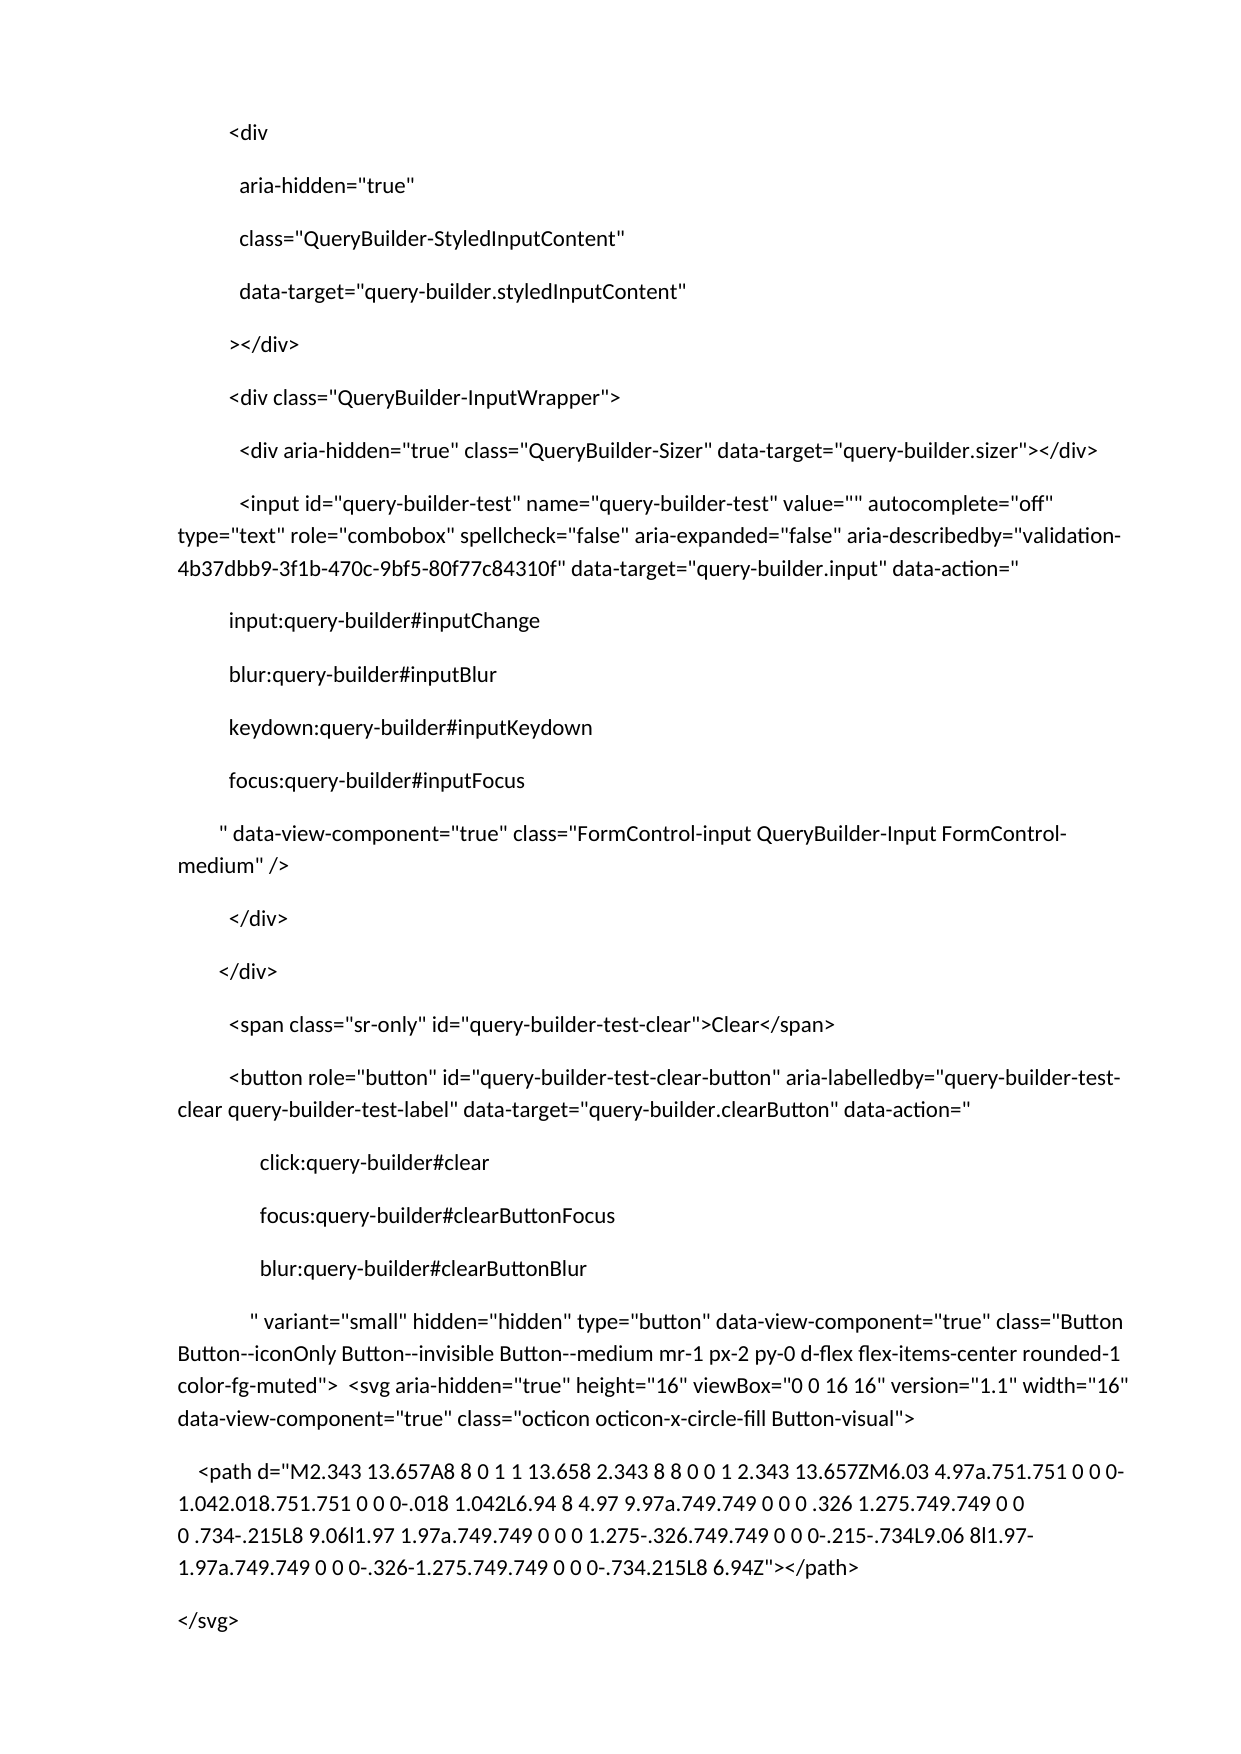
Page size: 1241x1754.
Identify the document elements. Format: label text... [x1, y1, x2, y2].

text focus:query-builder#inputFocus [177, 766, 1152, 794]
text " variant="small" hidden="hidden" type="button" data-view-component="true" class="Button Button--iconOnly Button--invisible Button--medium mr-1 px-2 py-0 d-flex flex-items-center rounded-1 color-fg-muted"> <svg aria-hidden="true" height="16" viewBox="0 0 16 16" version="1.1" width="16" data-view-component="true" class="octicon octicon-x-circle-fill Button-visual"> [177, 1307, 1152, 1432]
text <button role="button" id="query-builder-test-clear-button" aria-labelledby="query-builder-test-clear query-builder-test-label" data-target="query-builder.clearButton" data-action=" [177, 1063, 1152, 1123]
text input:query-builder#inputChange [177, 607, 1152, 635]
text <div [177, 118, 1152, 146]
text aria-hidden="true" [177, 171, 1152, 199]
text data-target="query-builder.styledInputContent" [177, 277, 1152, 305]
text <div aria-hidden="true" class="QueryBuilder-Sizer" data-target="query-builder.sizer"></div> [177, 436, 1152, 464]
text <span class="sr-only" id="query-builder-test-clear">Clear</span> [177, 1010, 1152, 1038]
text </div> [177, 957, 1152, 985]
text ></div> [177, 330, 1152, 358]
text <path d="M2.343 13.657A8 8 0 1 1 13.658 2.343 8 8 0 0 1 2.343 13.657ZM6.03 4.97a.751.751 0 0 0-1.042.018.751.751 0 0 0-.018 1.042L6.94 8 4.97 9.97a.749.749 0 0 0 .326 1.275.749.749 0 0 0 .734-.215L8 9.06l1.97 1.97a.749.749 0 0 0 1.275-.326.749.749 0 0 0-.215-.734L9.06 8l1.97-1.97a.749.749 0 0 0-.326-1.275.749.749 0 0 0-.734.215L8 6.94Z"></path> [177, 1457, 1152, 1581]
text blur:query-builder#clearButtonBlur [177, 1254, 1152, 1282]
text click:query-builder#clear [177, 1148, 1152, 1176]
text </div> [177, 904, 1152, 932]
text <input id="query-builder-test" name="query-builder-test" value="" autocomplete="off" type="text" role="combobox" spellcheck="false" aria-expanded="false" aria-describedby="validation-4b37dbb9-3f1b-470c-9bf5-80f77c84310f" data-target="query-builder.input" data-action=" [177, 489, 1152, 582]
text class="QueryBuilder-StyledInputContent" [177, 224, 1152, 252]
text keydown:query-builder#inputKeydown [177, 713, 1152, 741]
text " data-view-component="true" class="FormControl-input QueryBuilder-Input FormControl-medium" /> [177, 819, 1152, 879]
text focus:query-builder#clearButtonFocus [177, 1201, 1152, 1229]
text blur:query-builder#inputBlur [177, 660, 1152, 688]
text </svg> [177, 1606, 1152, 1634]
text <div class="QueryBuilder-InputWrapper"> [177, 383, 1152, 411]
